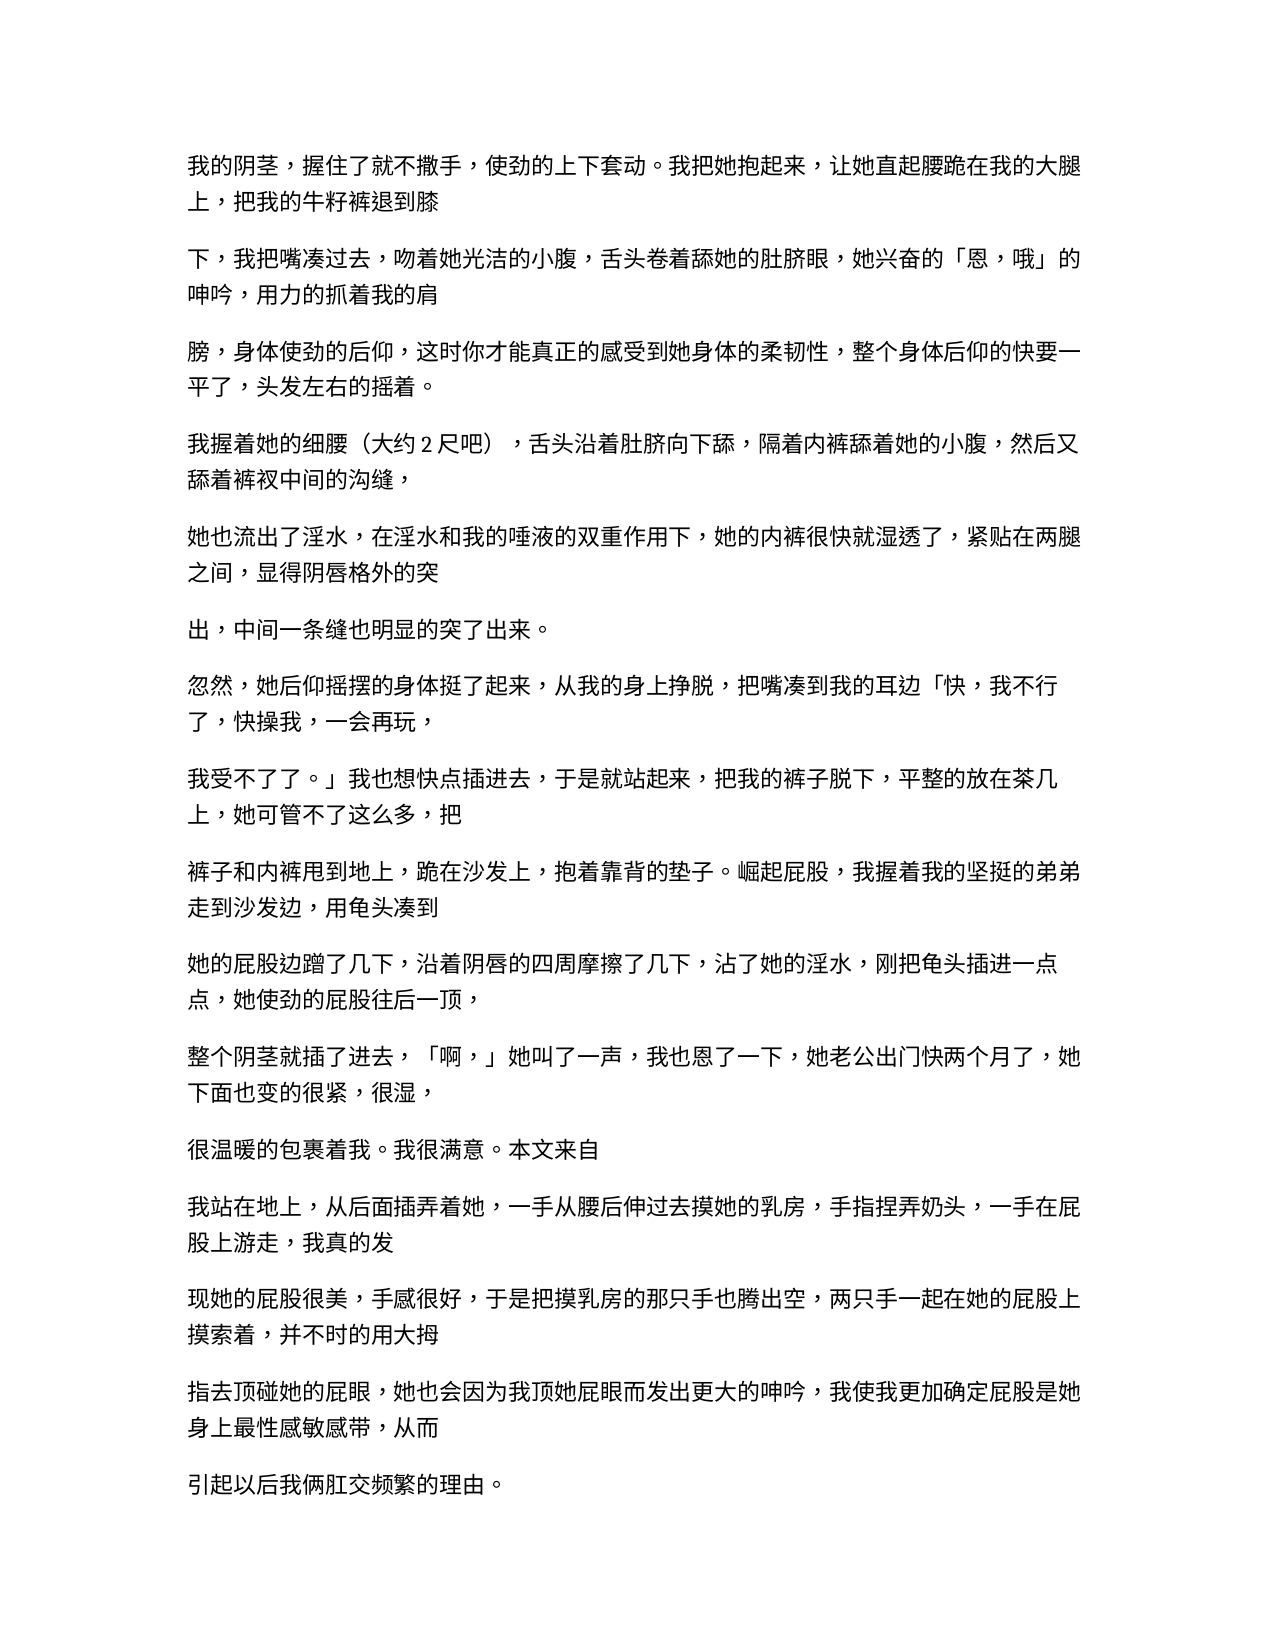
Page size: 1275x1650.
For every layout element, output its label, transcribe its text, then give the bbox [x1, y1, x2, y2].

text 下，我把嘴凑过去，吻着她光洁的小腹，舌头卷着舔她的肚脐眼，她兴奋的「恩，哦」的呻吟，用力的抓着我的肩 [187, 243, 1087, 310]
text 忽然，她后仰摇摆的身体挺了起来，从我的身上挣脱，把嘴凑到我的耳边「快，我不行了，快操我，一会再玩， [187, 670, 1087, 737]
text 我受不了了。」我也想快点插进去，于是就站起来，把我的裤子脱下，平整的放在茶几上，她可管不了这么多，把 [187, 763, 1087, 830]
text 我的阴茎，握住了就不撒手，使劲的上下套动。我把她抱起来，让她直起腰跪在我的大腿上，把我的牛籽裤退到膝 [187, 150, 1087, 217]
text 我握着她的细腰（大约2 尺吧），舌头沿着肚脐向下舔，隔着内裤舔着她的小腹，然后又舔着裤衩中间的沟缝， [187, 428, 1087, 495]
text 她也流出了淫水，在淫水和我的唾液的双重作用下，她的内裤很快就湿透了，紧贴在两腿之间，显得阴唇格外的突 [187, 521, 1087, 588]
text 很温暖的包裹着我。我很满意。本文来自 [187, 1134, 1087, 1165]
text 出，中间一条缝也明显的突了出来。 [187, 613, 1087, 645]
text 现她的屁股很美，手感很好，于是把摸乳房的那只手也腾出空，两只手一起在她的屁股上摸索着，并不时的用大拇 [187, 1283, 1087, 1351]
text 我站在地上，从后面插弄着她，一手从腰后伸过去摸她的乳房，手指捏弄奶头，一手在屁股上游走，我真的发 [187, 1191, 1087, 1258]
text 裤子和内裤甩到地上，跪在沙发上，抱着靠背的垫子。崛起屁股，我握着我的坚挺的弟弟走到沙发边，用龟头凑到 [187, 856, 1087, 923]
text 膀，身体使劲的后仰，这时你才能真正的感受到她身体的柔韧性，整个身体后仰的快要一平了，头发左右的摇着。 [187, 335, 1087, 403]
text 指去顶碰她的屁眼，她也会因为我顶她屁眼而发出更大的呻吟，我使我更加确定屁股是她身上最性感敏感带，从而 [187, 1376, 1087, 1443]
text 她的屁股边蹭了几下，沿着阴唇的四周摩擦了几下，沾了她的淫水，刚把龟头插进一点点，她使劲的屁股往后一顶， [187, 948, 1087, 1016]
text 引起以后我俩肛交频繁的理由。 [187, 1469, 1087, 1500]
text 整个阴茎就插了进去，「啊，」她叫了一声，我也恩了一下，她老公出门快两个月了，她下面也变的很紧，很湿， [187, 1041, 1087, 1108]
